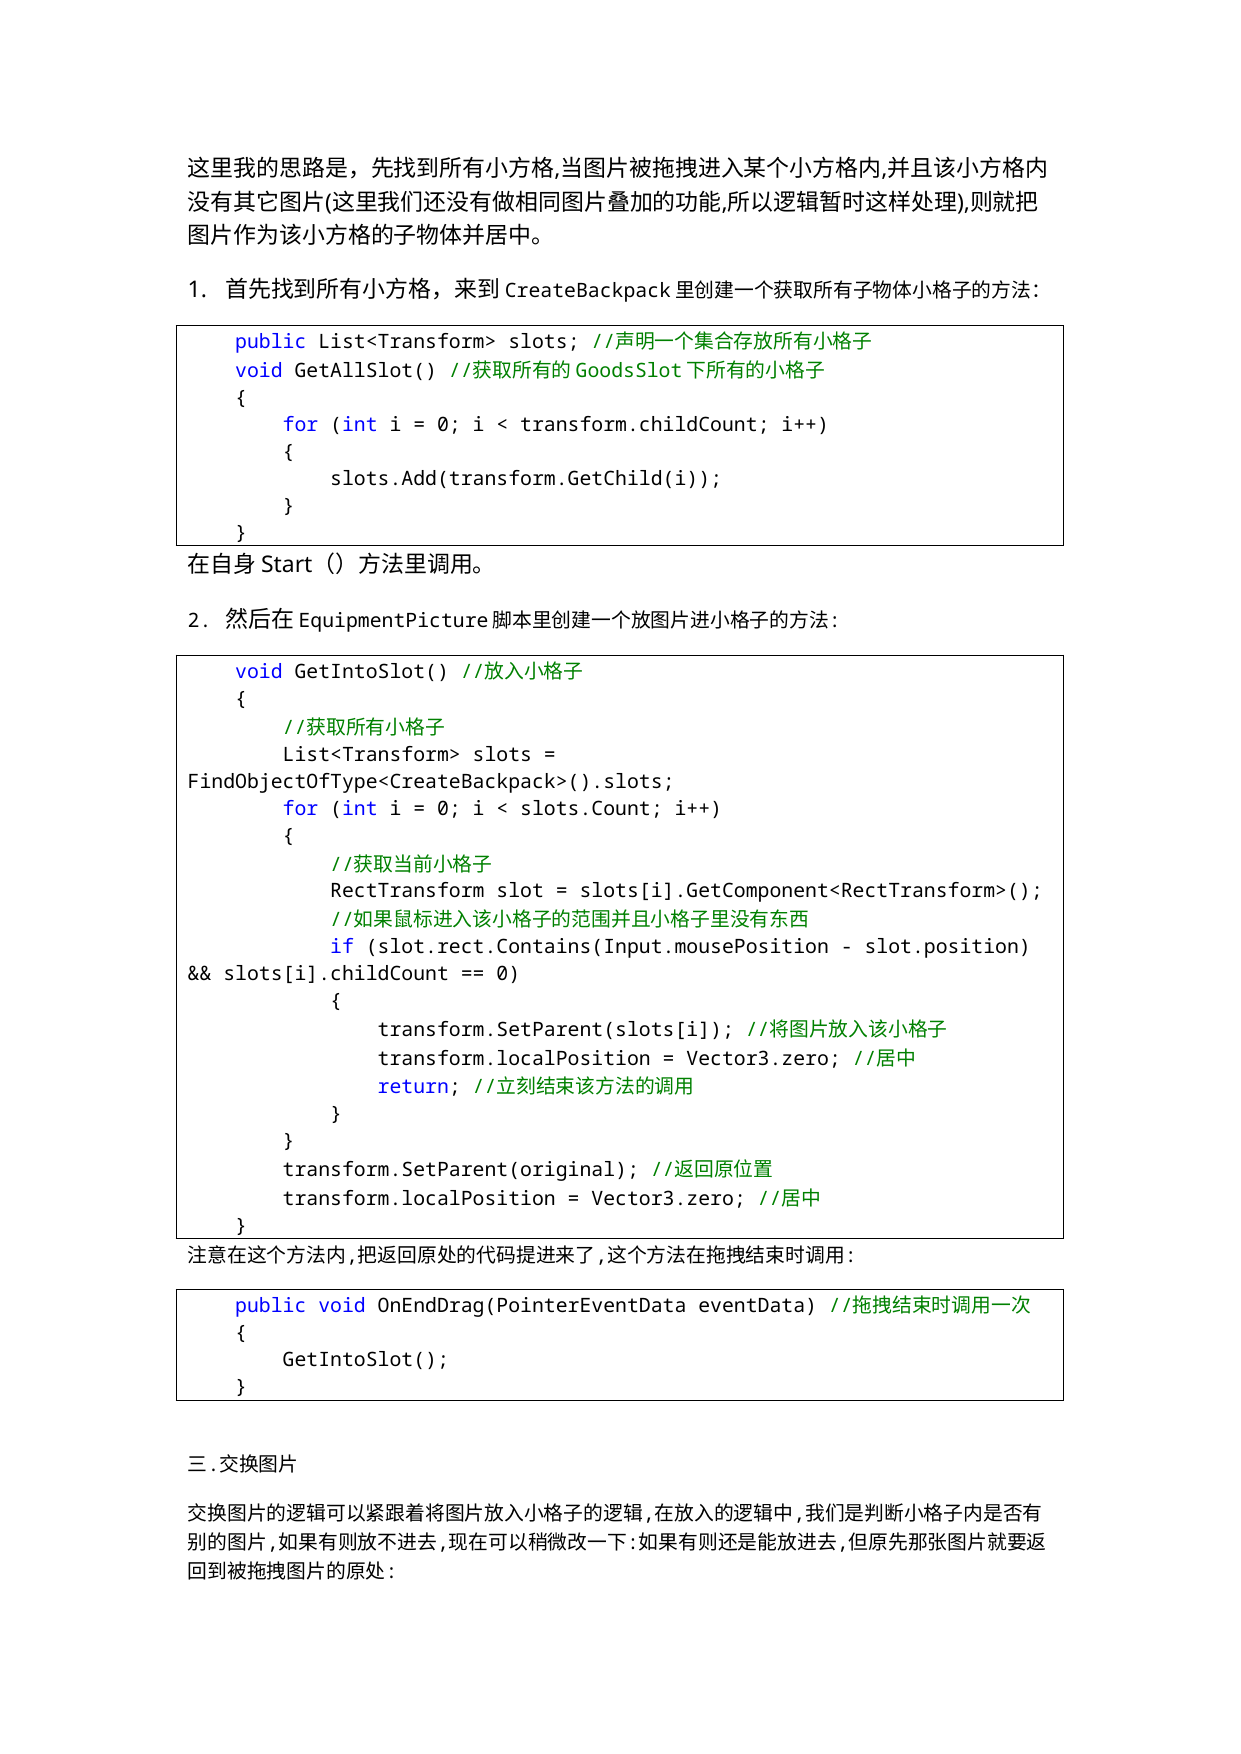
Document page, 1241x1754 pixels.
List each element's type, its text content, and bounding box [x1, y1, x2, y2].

text 在自身Start（）方法里调用。 [187, 546, 1053, 580]
text 这里我的思路是，先找到所有小方格,当图片被拖拽进入某个小方格内,并且该小方格内没有其它图片(这里我们还没有做相同图片叠加的功能,所以逻辑暂时这样处理),则就把图片作为该小方格的子物体并居中。 [187, 150, 1053, 250]
text 三.交换图片 [187, 1448, 1053, 1477]
text 注意在这个方法内,把返回原处的代码提进来了,这个方法在拖拽结束时调用: [187, 1239, 1053, 1268]
table_header void GetIntoSlot() //放入小格子 { //获取所有小格子 List<Transform> slots = FindObjectOfType<CreateBackpack>().slots; for (int i = 0; i < slots.Count; i++) { //获取当前小格子 RectTransform slot = slots[i].GetComponent<RectTransform>(); //如果鼠标进入该小格子的范围并且小格子里没有东西 if (slot.rect.Contains(Input.mousePosition - slot.position) && slots[i].childCount == 0) { transform.SetParent(slots[i]); //将图片放入该小格子 transform.localPosition = Vector3.zero; //居中 return; //立刻结束该方法的调用 } } transform.SetParent(original); //返回原位置 transform.localPosition = Vector3.zero; //居中 } [177, 656, 1063, 1238]
table_header public void OnEndDrag(PointerEventData eventData) //拖拽结束时调用一次 { GetIntoSlot(); } [177, 1290, 1063, 1399]
text 交换图片的逻辑可以紧跟着将图片放入小格子的逻辑,在放入的逻辑中,我们是判断小格子内是否有别的图片,如果有则放不进去,现在可以稍微改一下:如果有则还是能放进去,但原先那张图片就要返回到被拖拽图片的原处: [187, 1498, 1053, 1584]
list 首先找到所有小方格，来到CreateBackpack里创建一个获取所有子物体小格子的方法： [187, 271, 1053, 304]
table_header public List<Transform> slots; //声明一个集合存放所有小格子 void GetAllSlot() //获取所有的GoodsSlot下所有的小格子 { for (int i = 0; i < transform.childCount; i++) { slots.Add(transform.GetChild(i)); } } [177, 326, 1063, 545]
list 然后在EquipmentPicture脚本里创建一个放图片进小格子的方法: [187, 601, 1053, 634]
